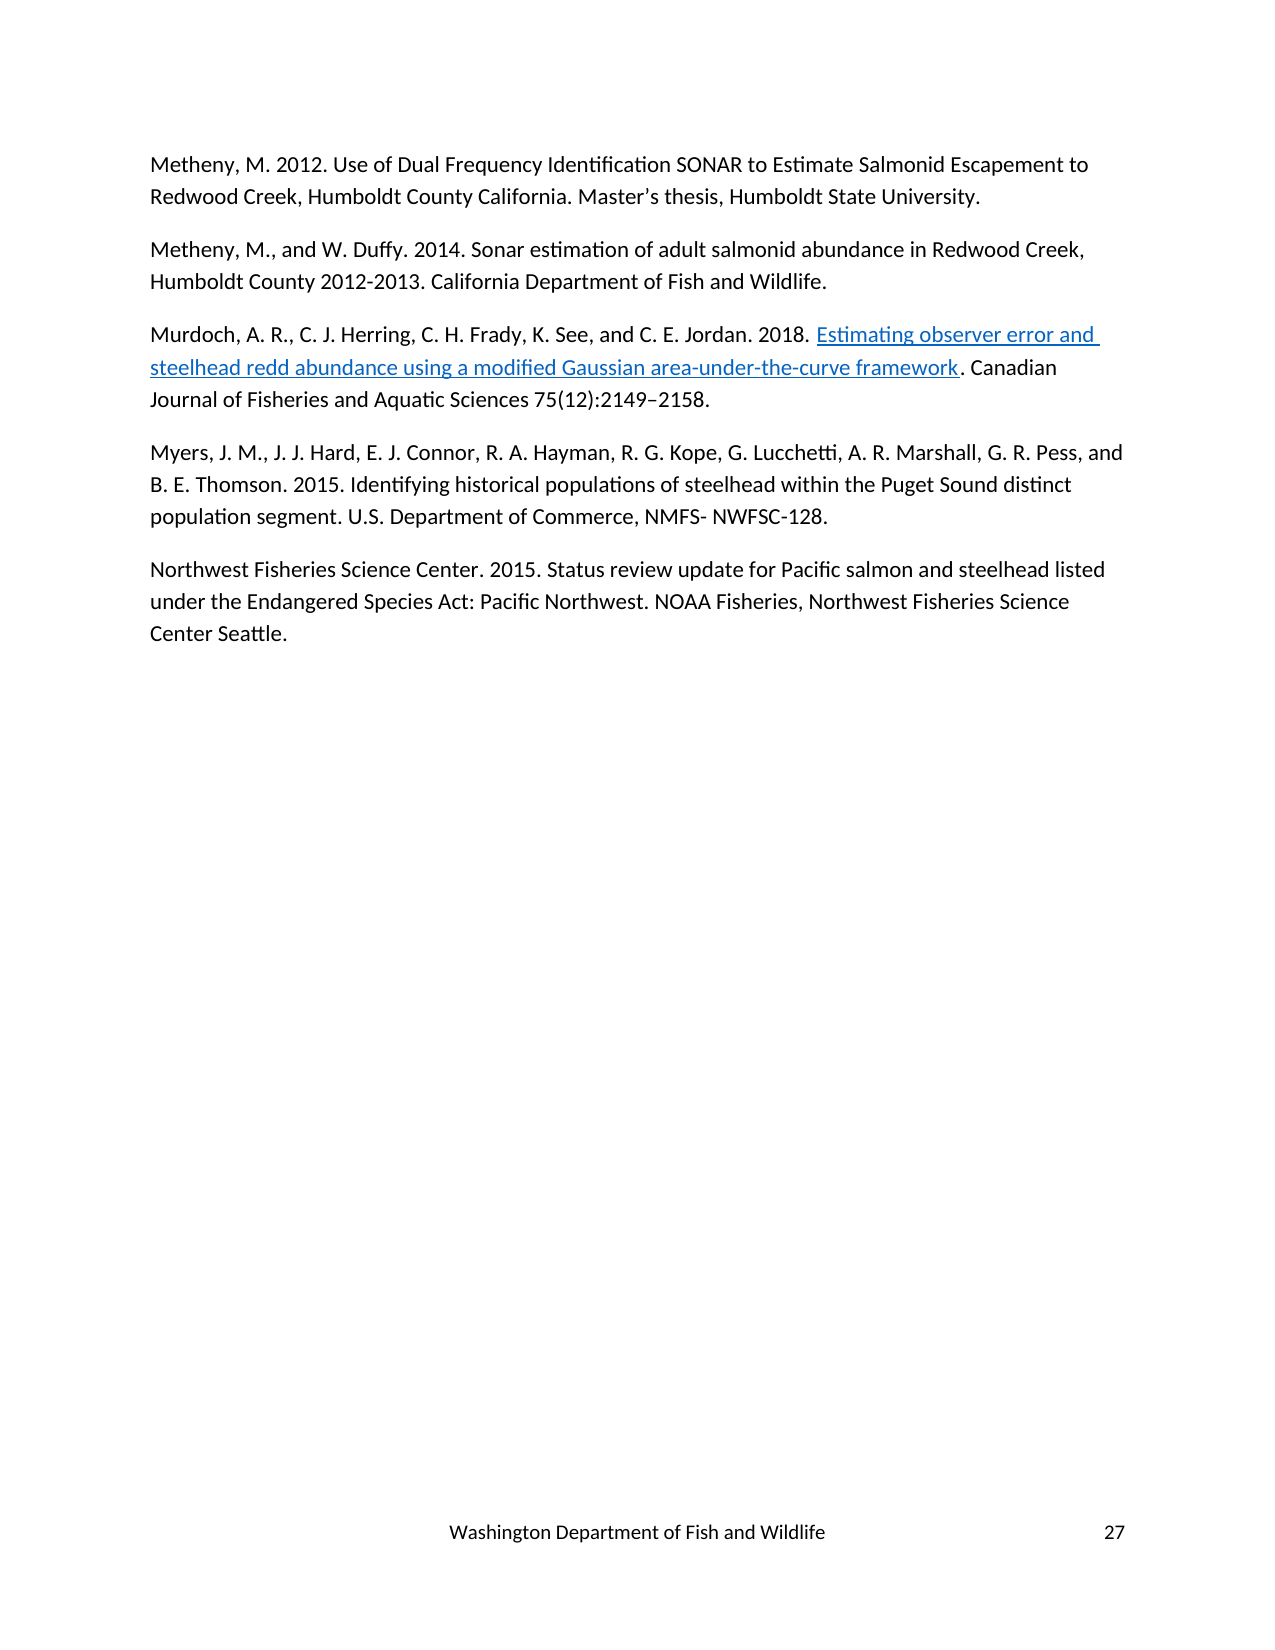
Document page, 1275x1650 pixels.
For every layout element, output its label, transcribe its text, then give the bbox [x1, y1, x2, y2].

text Myers, J. M., J. J. Hard, E. J. Connor, R. A. Hayman, R. G. Kope, G. Lucchetti, A. R. Marshall, G. R. Pess, and B. E. Thomson. 2015. Identifying historical populations of steelhead within the Puget Sound distinct population segment. U.S. Department of Commerce, NMFS- NWFSC-128. [150, 438, 1125, 530]
text Metheny, M., and W. Duffy. 2014. Sonar estimation of adult salmonid abundance in Redwood Creek, Humboldt County 2012-2013. California Department of Fish and Wildlife. [150, 235, 1125, 295]
text Metheny, M. 2012. Use of Dual Frequency Identification SONAR to Estimate Salmonid Escapement to Redwood Creek, Humboldt County California. Master’s thesis, Humboldt State University. [150, 150, 1125, 210]
text Northwest Fisheries Science Center. 2015. Status review update for Pacific salmon and steelhead listed under the Endangered Species Act: Pacific Northwest. NOAA Fisheries, Northwest Fisheries Science Center Seattle. [150, 555, 1125, 648]
text Murdoch, A. R., C. J. Herring, C. H. Frady, K. See, and C. E. Jordan. 2018. Estimating observer error and steelhead redd abundance using a modified Gaussian area-under-the-curve framework. Canadian Journal of Fisheries and Aquatic Sciences 75(12):2149–2158. [150, 320, 1125, 413]
